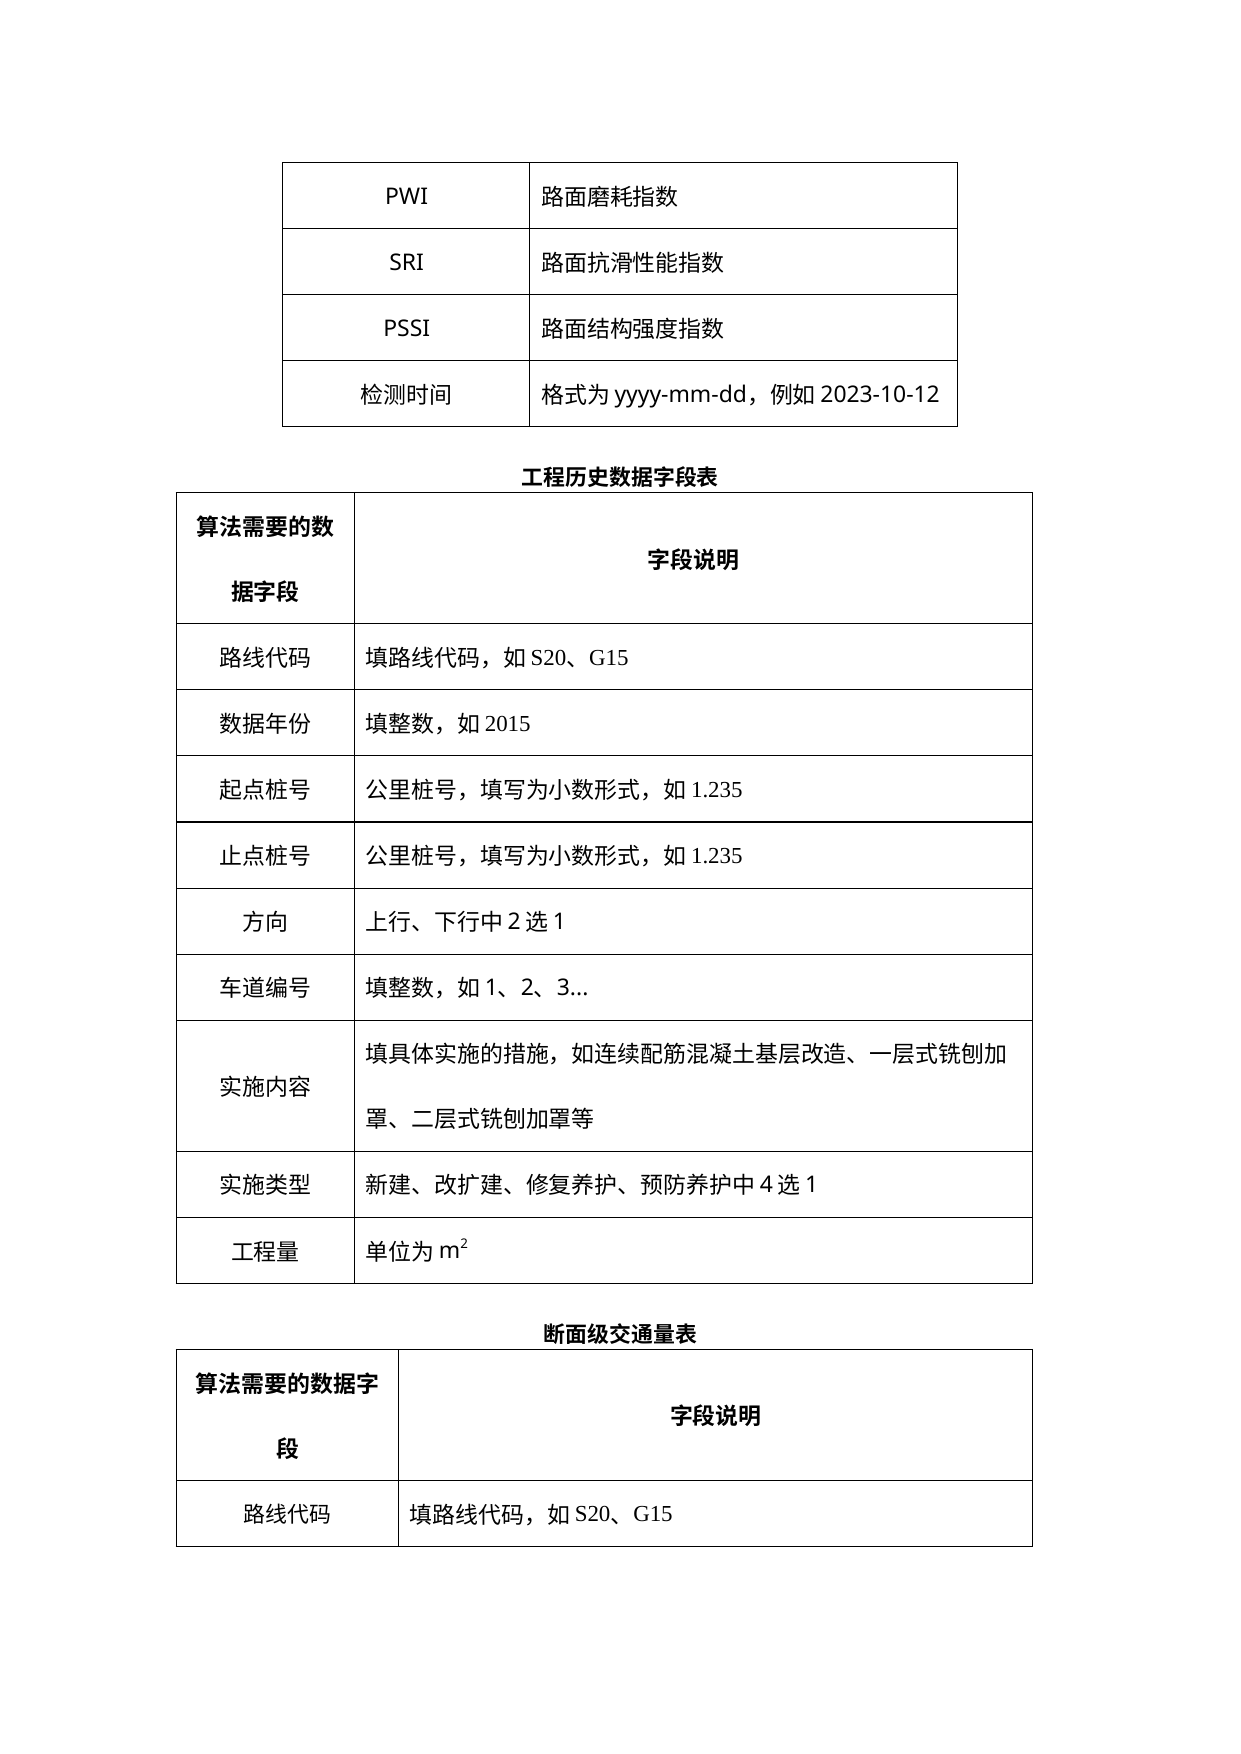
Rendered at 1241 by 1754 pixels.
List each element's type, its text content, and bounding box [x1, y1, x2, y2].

table_header 算法需要的数据字段 [177, 493, 354, 623]
table_cell 上行、下行中2选1 [355, 889, 1032, 953]
table_cell 格式为yyyy-mm-dd，例如2023-10-12 [530, 361, 957, 426]
table_cell 路线代码 [177, 1481, 398, 1546]
table_cell 工程量 [177, 1218, 354, 1283]
table_cell PWI [283, 163, 529, 228]
table_cell 止点桩号 [177, 823, 354, 887]
list 断面级交通量表 [187, 1316, 1053, 1349]
table_cell 路面磨耗指数 [530, 163, 957, 228]
table_header 算法需要的数据字段 [177, 1350, 398, 1480]
table_cell 方向 [177, 889, 354, 953]
table_cell 路面抗滑性能指数 [530, 229, 957, 294]
table_cell 数据年份 [177, 690, 354, 755]
table_cell 填路线代码，如S20、G15 [355, 624, 1032, 689]
list 工程历史数据字段表 [187, 460, 1053, 492]
table_cell 填整数，如1、2、3... [355, 955, 1032, 1019]
table_cell 填路线代码，如S20、G15 [399, 1481, 1032, 1546]
table_header 字段说明 [355, 493, 1032, 623]
table_cell 实施内容 [177, 1021, 354, 1151]
table_header 字段说明 [399, 1350, 1032, 1480]
table_cell 新建、改扩建、修复养护、预防养护中4选1 [355, 1152, 1032, 1217]
table_cell 填整数，如2015 [355, 690, 1032, 755]
table_cell 实施类型 [177, 1152, 354, 1217]
table_cell 填具体实施的措施，如连续配筋混凝土基层改造、一层式铣刨加罩、二层式铣刨加罩等 [355, 1021, 1032, 1151]
table_cell 公里桩号，填写为小数形式，如1.235 [355, 823, 1032, 887]
table_cell PSSI [283, 295, 529, 360]
table_cell 公里桩号，填写为小数形式，如1.235 [355, 756, 1032, 821]
table_cell 起点桩号 [177, 756, 354, 821]
table_cell SRI [283, 229, 529, 294]
table_cell 车道编号 [177, 955, 354, 1019]
table_cell 路线代码 [177, 624, 354, 689]
table_cell 单位为m2 [355, 1218, 1032, 1283]
table_cell 路面结构强度指数 [530, 295, 957, 360]
table_cell 检测时间 [283, 361, 529, 426]
